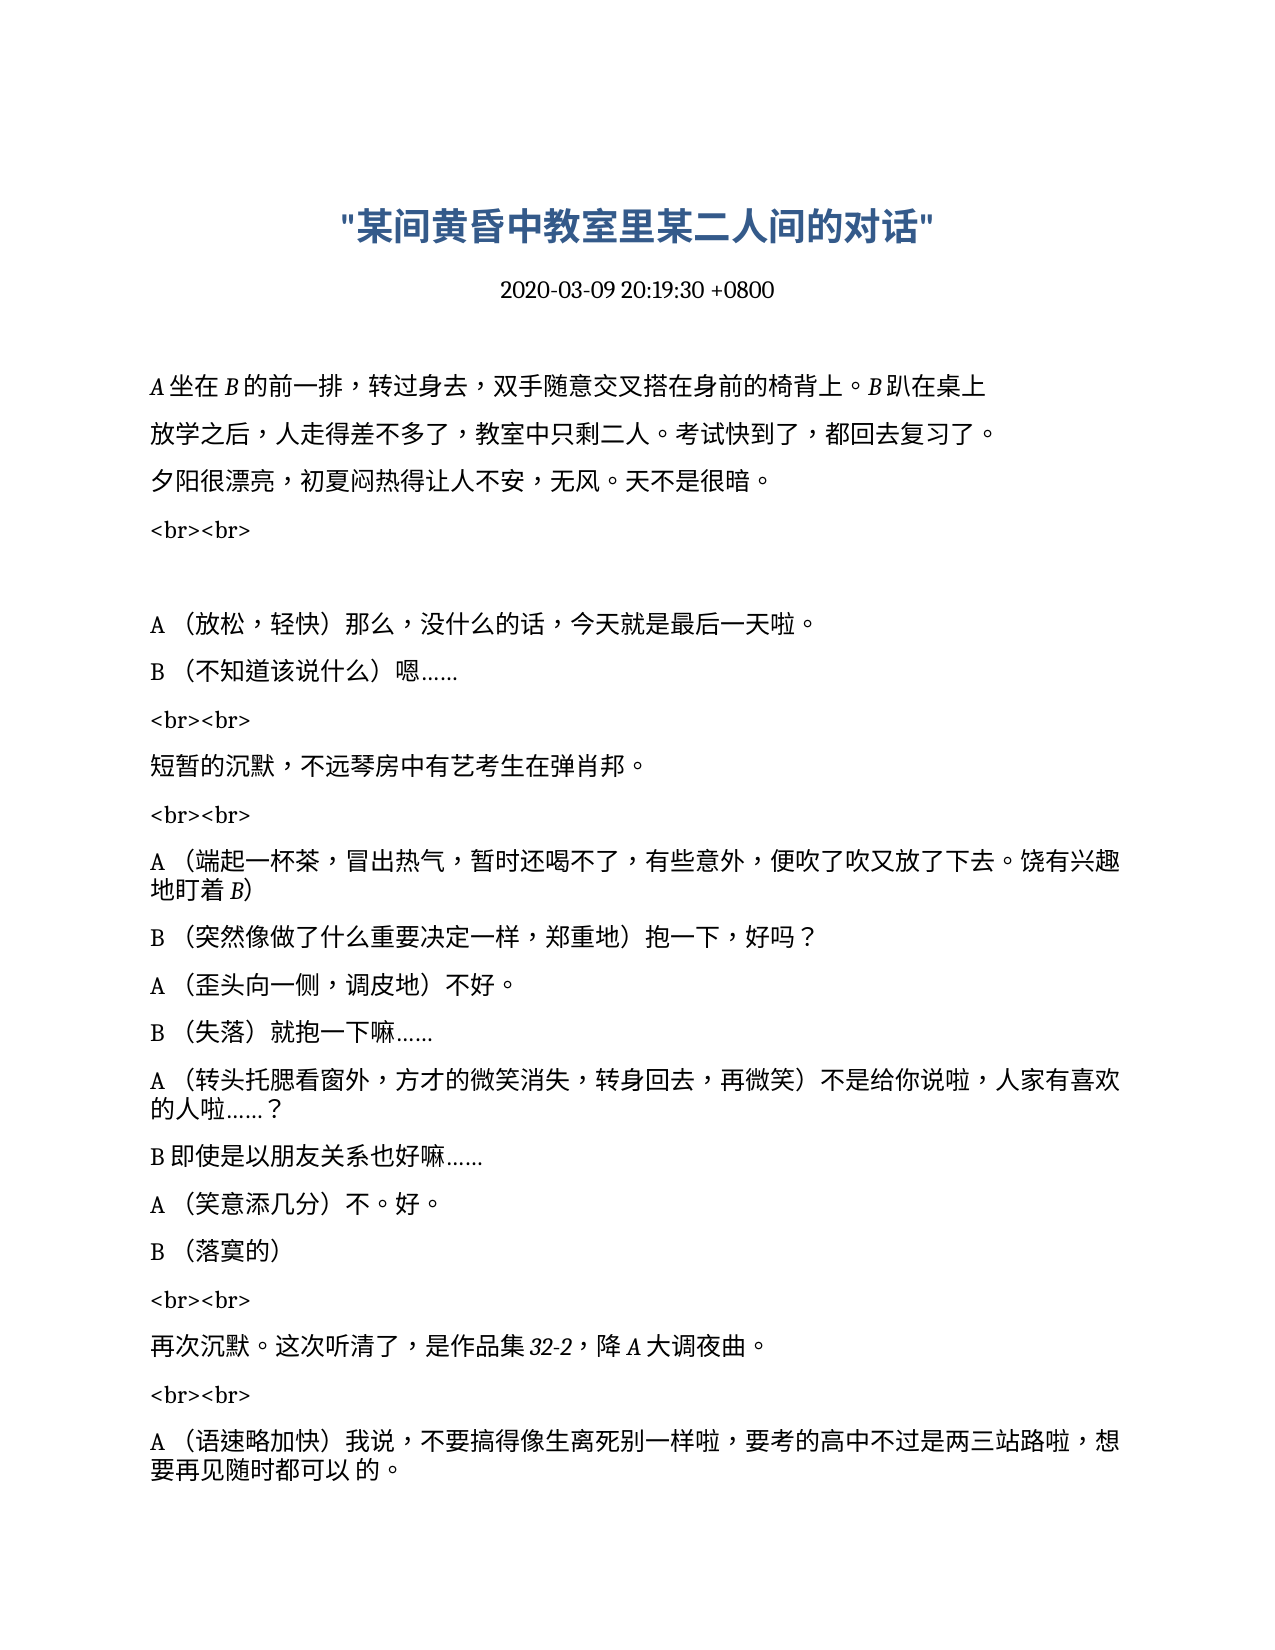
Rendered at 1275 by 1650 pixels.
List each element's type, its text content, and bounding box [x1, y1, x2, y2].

text A （转头托腮看窗外，方才的微笑消失，转身回去，再微笑）不是给你说啦，人家有喜欢的人啦……？ [150, 1067, 1125, 1124]
text A （语速略加快）我说，不要搞得像生离死别一样啦，要考的高中不过是两三站路啦，想要再见随时都可以 的。 [150, 1428, 1125, 1486]
text <br><br> [150, 801, 1125, 829]
text <br><br> [150, 1381, 1125, 1409]
text A坐在B的前一排，转过身去，双手随意交叉搭在身前的椅背上。B趴在桌上 [150, 373, 1125, 402]
text 短暂的沉默，不远琴房中有艺考生在弹肖邦。 [150, 753, 1125, 782]
text B （突然像做了什么重要决定一样，郑重地）抱一下，好吗？ [150, 924, 1125, 953]
text B （落寞的） [150, 1238, 1125, 1267]
text <br><br> [150, 706, 1125, 734]
text 夕阳很漂亮，初夏闷热得让人不安，无风。天不是很暗。 [150, 468, 1125, 497]
title "某间黄昏中教室里某二人间的对话" [150, 200, 1125, 251]
text <br><br> [150, 1286, 1125, 1314]
text B （不知道该说什么）嗯…… [150, 658, 1125, 687]
text B 即使是以朋友关系也好嘛…… [150, 1143, 1125, 1172]
text 2020-03-09 20:19:30 +0800 [150, 276, 1125, 305]
text 放学之后，人走得差不多了，教室中只剩二人。考试快到了，都回去复习了。 [150, 421, 1125, 449]
text A （端起一杯茶，冒出热气，暂时还喝不了，有些意外，便吹了吹又放了下去。饶有兴趣地盯着B） [150, 848, 1125, 906]
text B （失落）就抱一下嘛…… [150, 1019, 1125, 1048]
text <br><br> [150, 516, 1125, 544]
text A （放松，轻快）那么，没什么的话，今天就是最后一天啦。 [150, 611, 1125, 639]
text 再次沉默。这次听清了，是作品集32-2，降A大调夜曲。 [150, 1333, 1125, 1362]
text A （笑意添几分）不。好。 [150, 1191, 1125, 1219]
text A （歪头向一侧，调皮地）不好。 [150, 972, 1125, 1001]
